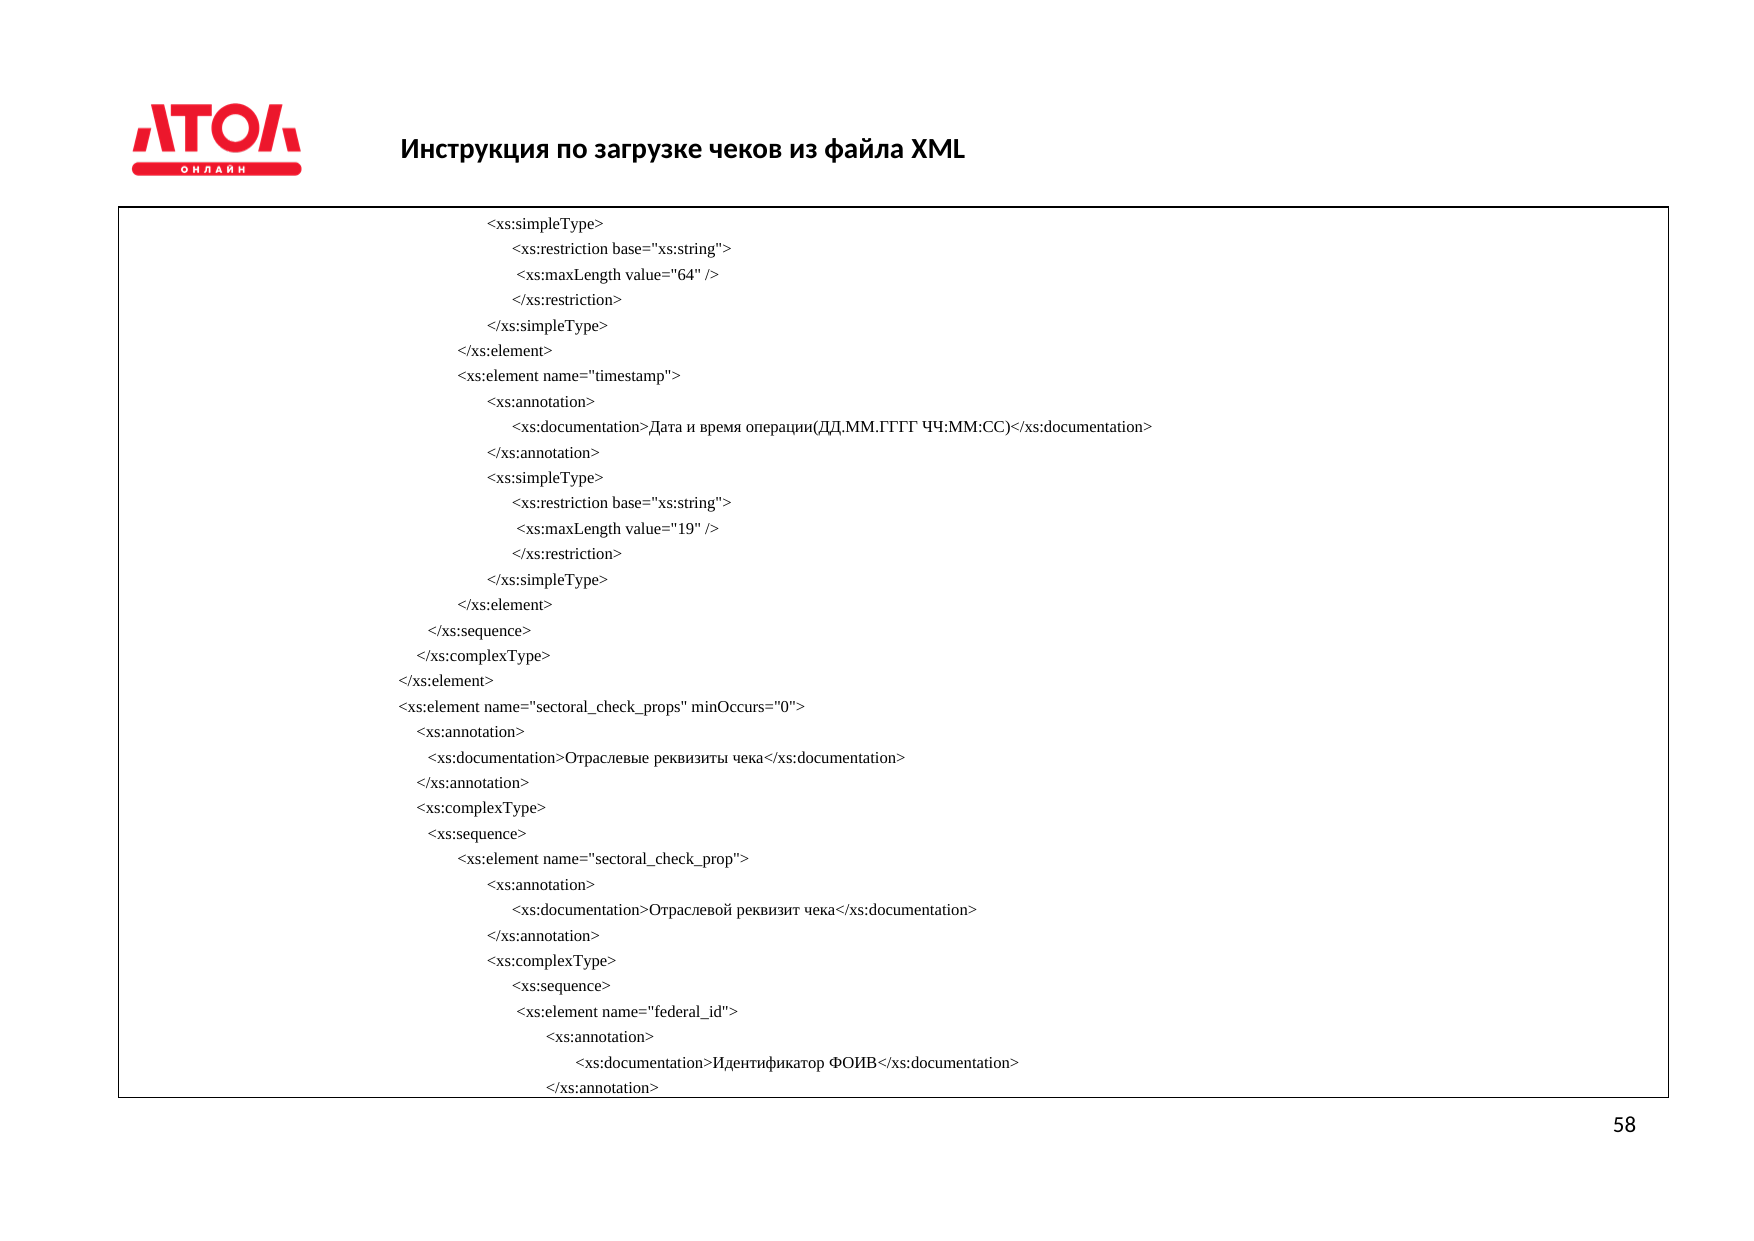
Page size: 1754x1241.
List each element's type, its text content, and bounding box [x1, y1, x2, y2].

picture [129, 101, 305, 179]
